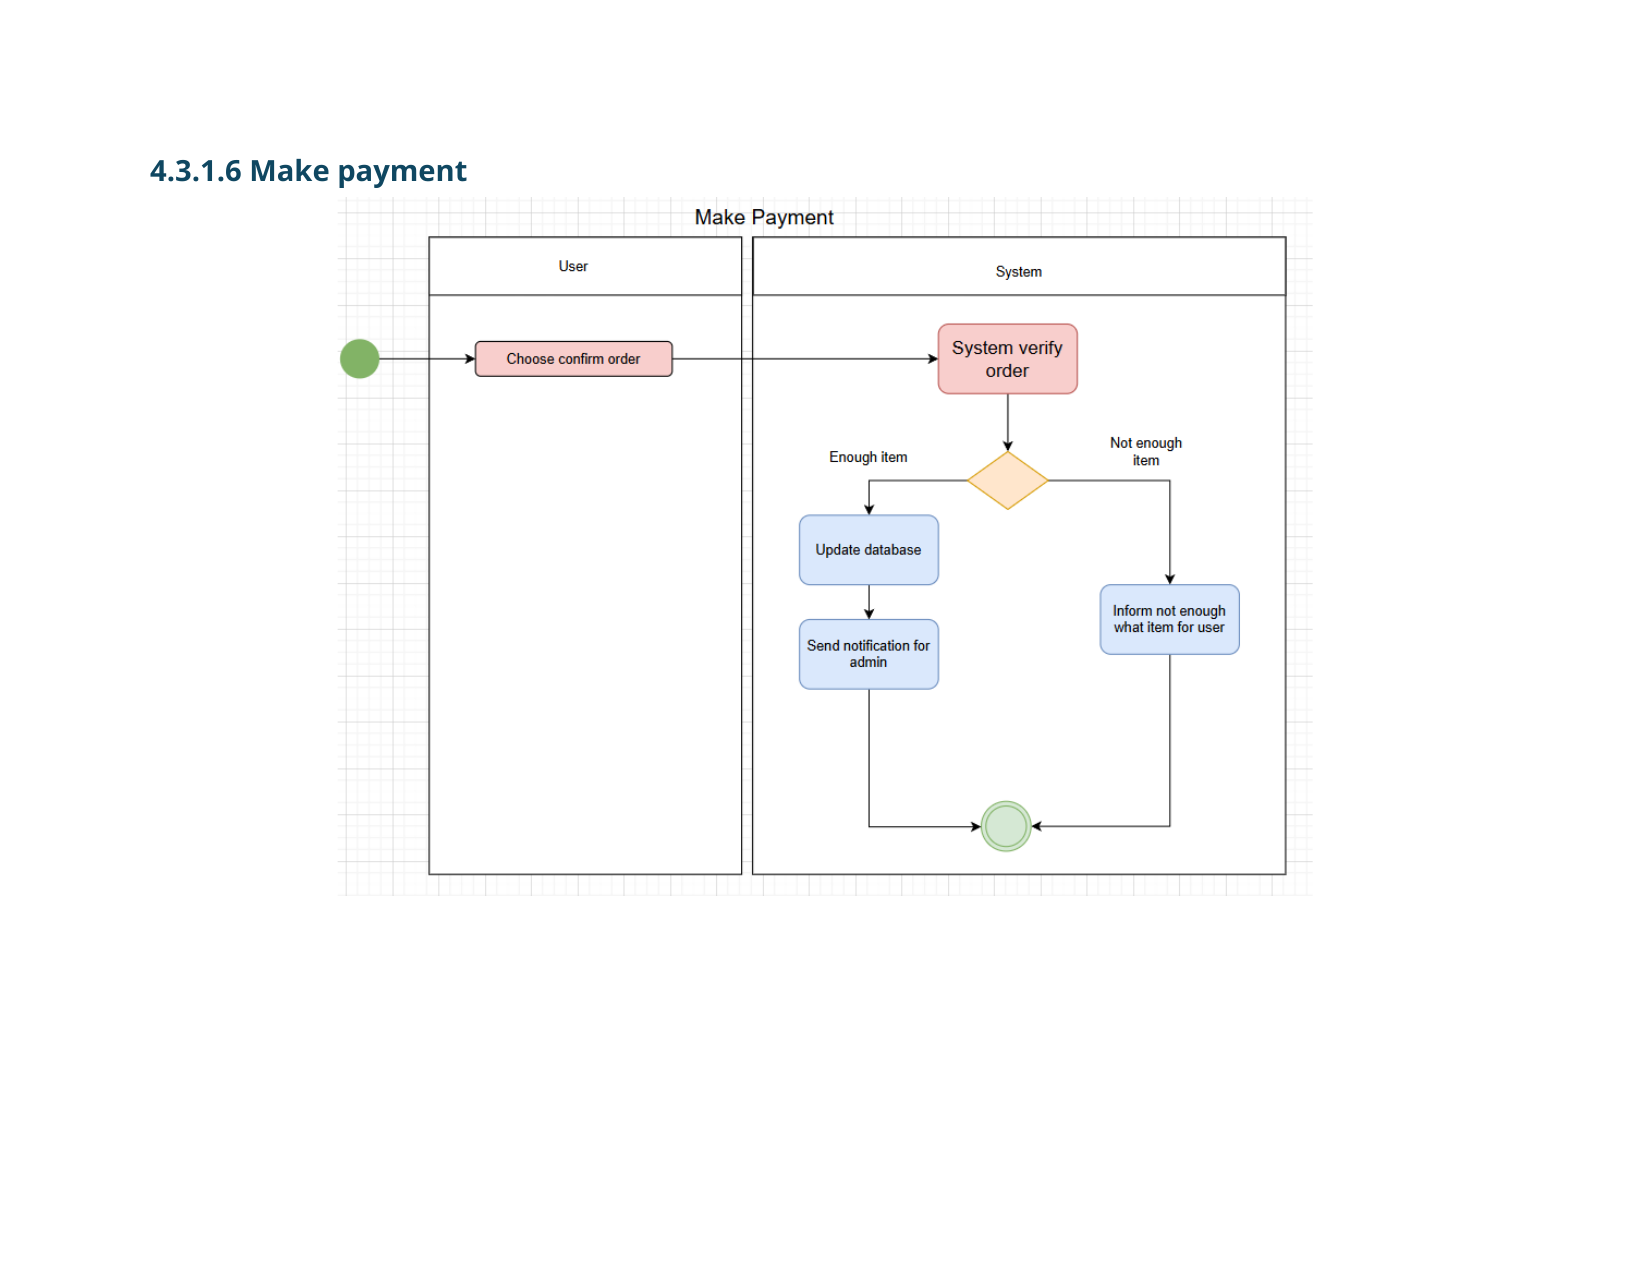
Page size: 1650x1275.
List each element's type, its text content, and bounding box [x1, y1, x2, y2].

subtitle 4.3.1.6 Make payment [150, 150, 1500, 190]
picture [337, 197, 1313, 896]
